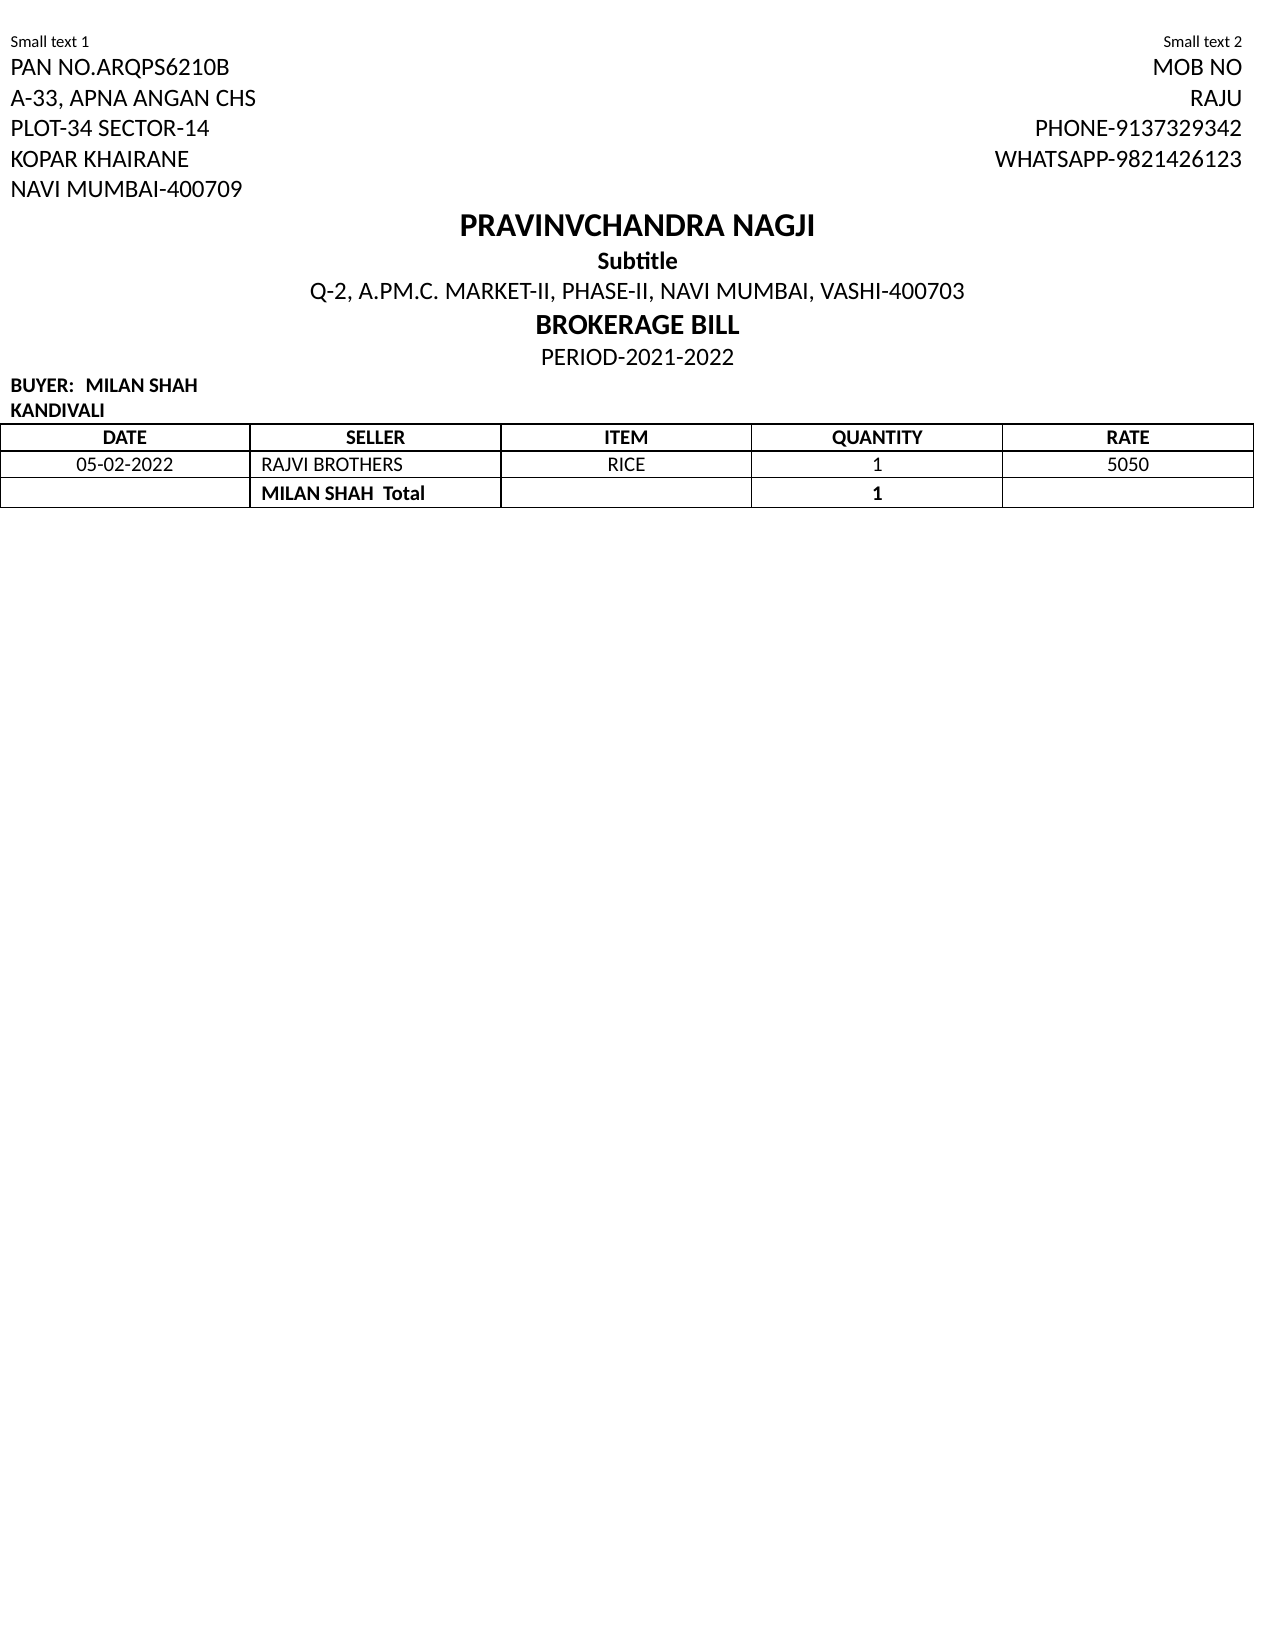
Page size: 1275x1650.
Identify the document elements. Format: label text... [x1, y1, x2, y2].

table_cell RICE [502, 452, 751, 477]
table_header QUANTITY [752, 425, 1002, 450]
text BROKERAGE BILL PERIOD-2021-2022 [10, 306, 1264, 372]
table_cell [502, 478, 751, 512]
table_header Small text 1 [0, 31, 626, 52]
table_header SELLER [251, 425, 500, 450]
table_header DATE [1, 425, 249, 450]
table_cell [1003, 478, 1253, 512]
table_header RATE [1003, 425, 1253, 450]
table_cell [1, 478, 249, 512]
table_header ITEM [502, 425, 751, 450]
table_cell 5050 [1003, 452, 1253, 477]
table_header PAN NO.ARQPS6210B A-33, APNA ANGAN CHS PLOT-34 SECTOR-14 KOPAR KHAIRANE NAVI MUMBAI-400709 [0, 52, 626, 204]
table_header MOB NO RAJU PHONE-9137329342 WHATSAPP-9821426123 [626, 52, 1253, 204]
table_cell 1 [752, 478, 1002, 512]
table_cell 05-02-2022 [1, 452, 249, 477]
text PRAVINVCHANDRA NAGJI Subtitle Q-2, A.PM.C. MARKET-II, PHASE-II, NAVI MUMBAI, VASHI-400703 [10, 204, 1264, 306]
table_cell RAJVI BROTHERS [251, 452, 500, 477]
table_cell MILAN SHAH Total [251, 478, 500, 512]
table_cell 1 [752, 452, 1002, 477]
table_header Small text 2 [626, 31, 1253, 52]
text BUYER: MILAN SHAH KANDIVALI [10, 372, 1264, 423]
